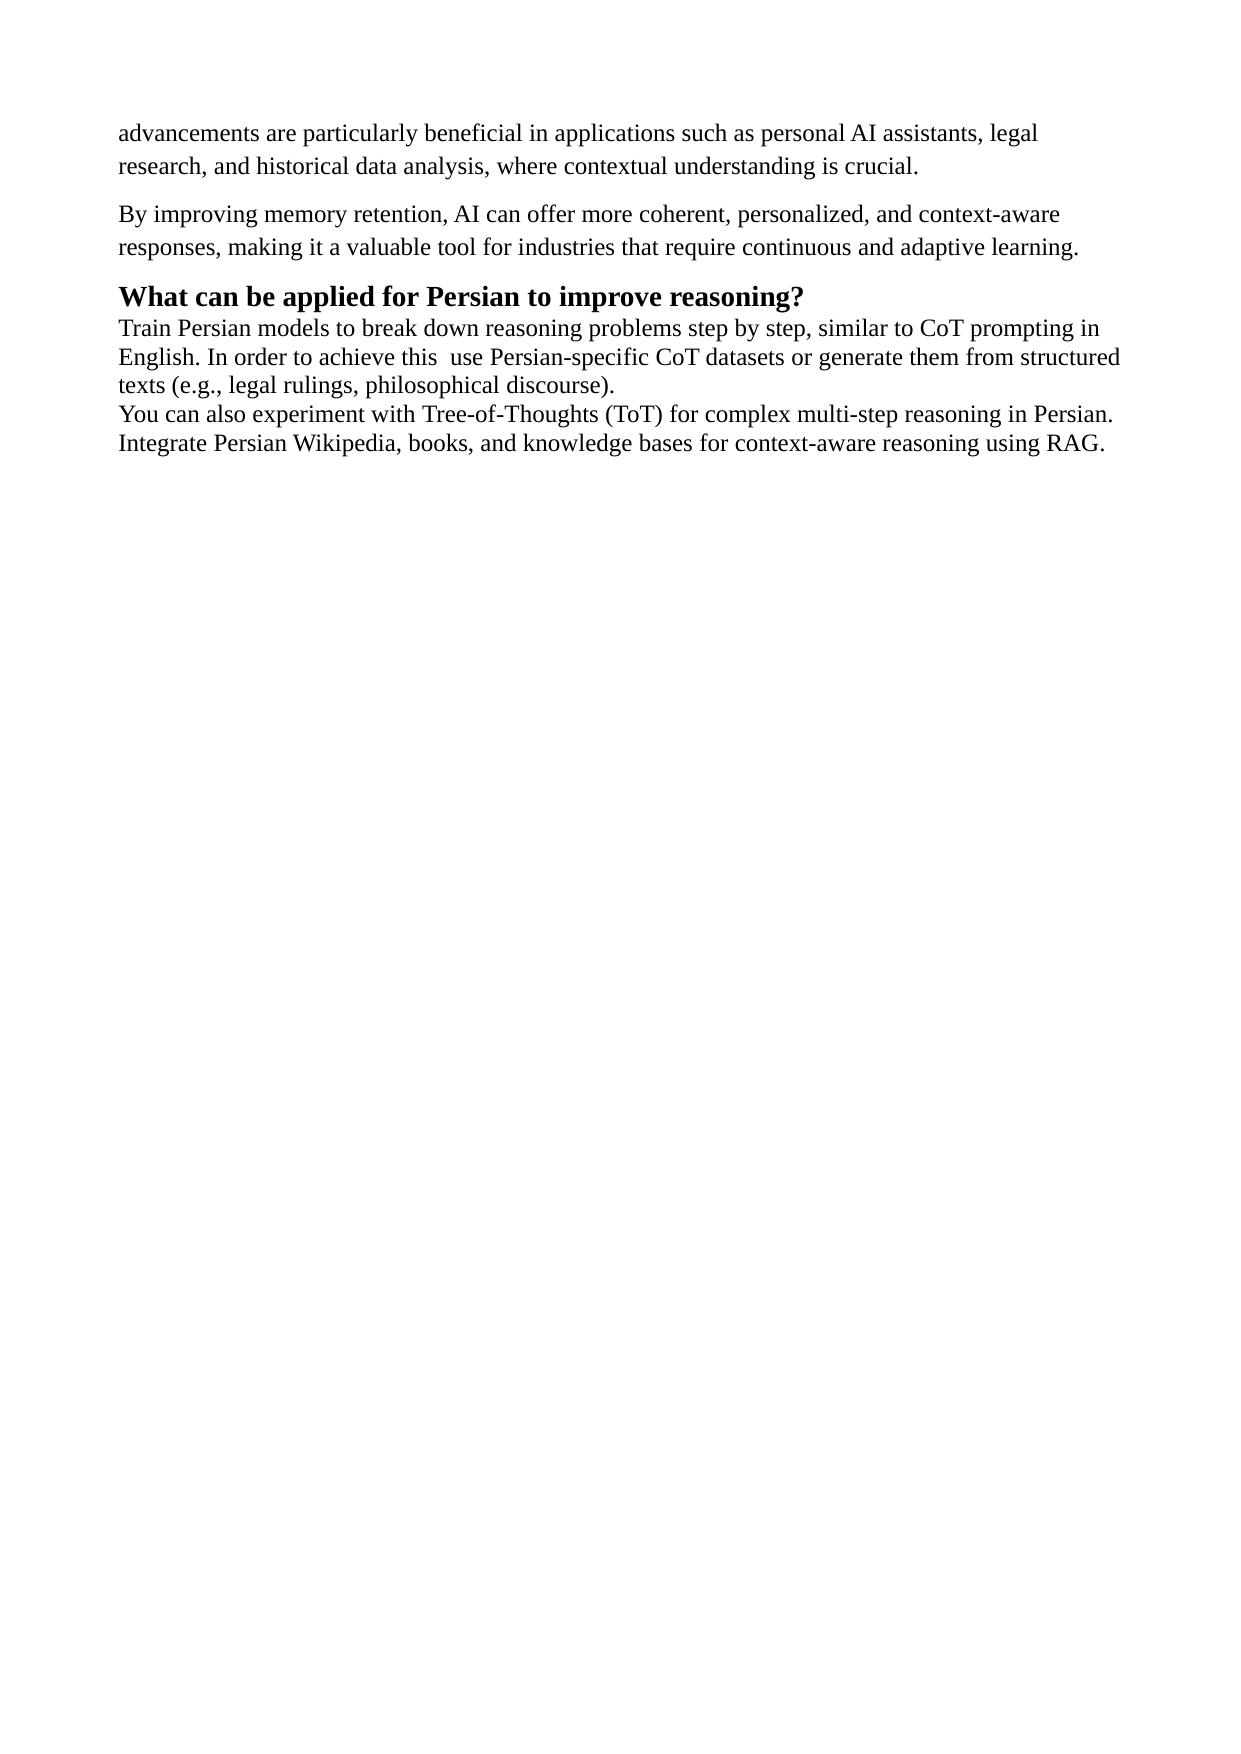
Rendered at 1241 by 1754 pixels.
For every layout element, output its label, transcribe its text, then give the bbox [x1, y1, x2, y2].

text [118, 118, 1122, 180]
text Integrate Persian Wikipedia, books, and knowledge bases for context-aware reasoning using RAG. [118, 428, 1122, 457]
text By improving memory retention, AI can offer more coherent, personalized, and context-aware responses, making it a valuable tool for industries that require continuous and adaptive learning. [118, 199, 1122, 261]
text What can be applied for Persian to improve reasoning? [118, 279, 1122, 313]
text You can also experiment with Tree-of-Thoughts (ToT) for complex multi-step reasoning in Persian. [118, 399, 1122, 428]
text Train Persian models to break down reasoning problems step by step, similar to CoT prompting in English. In order to achieve this use Persian-specific CoT datasets or generate them from structured texts (e.g., legal rulings, philosophical discourse). [118, 313, 1122, 399]
